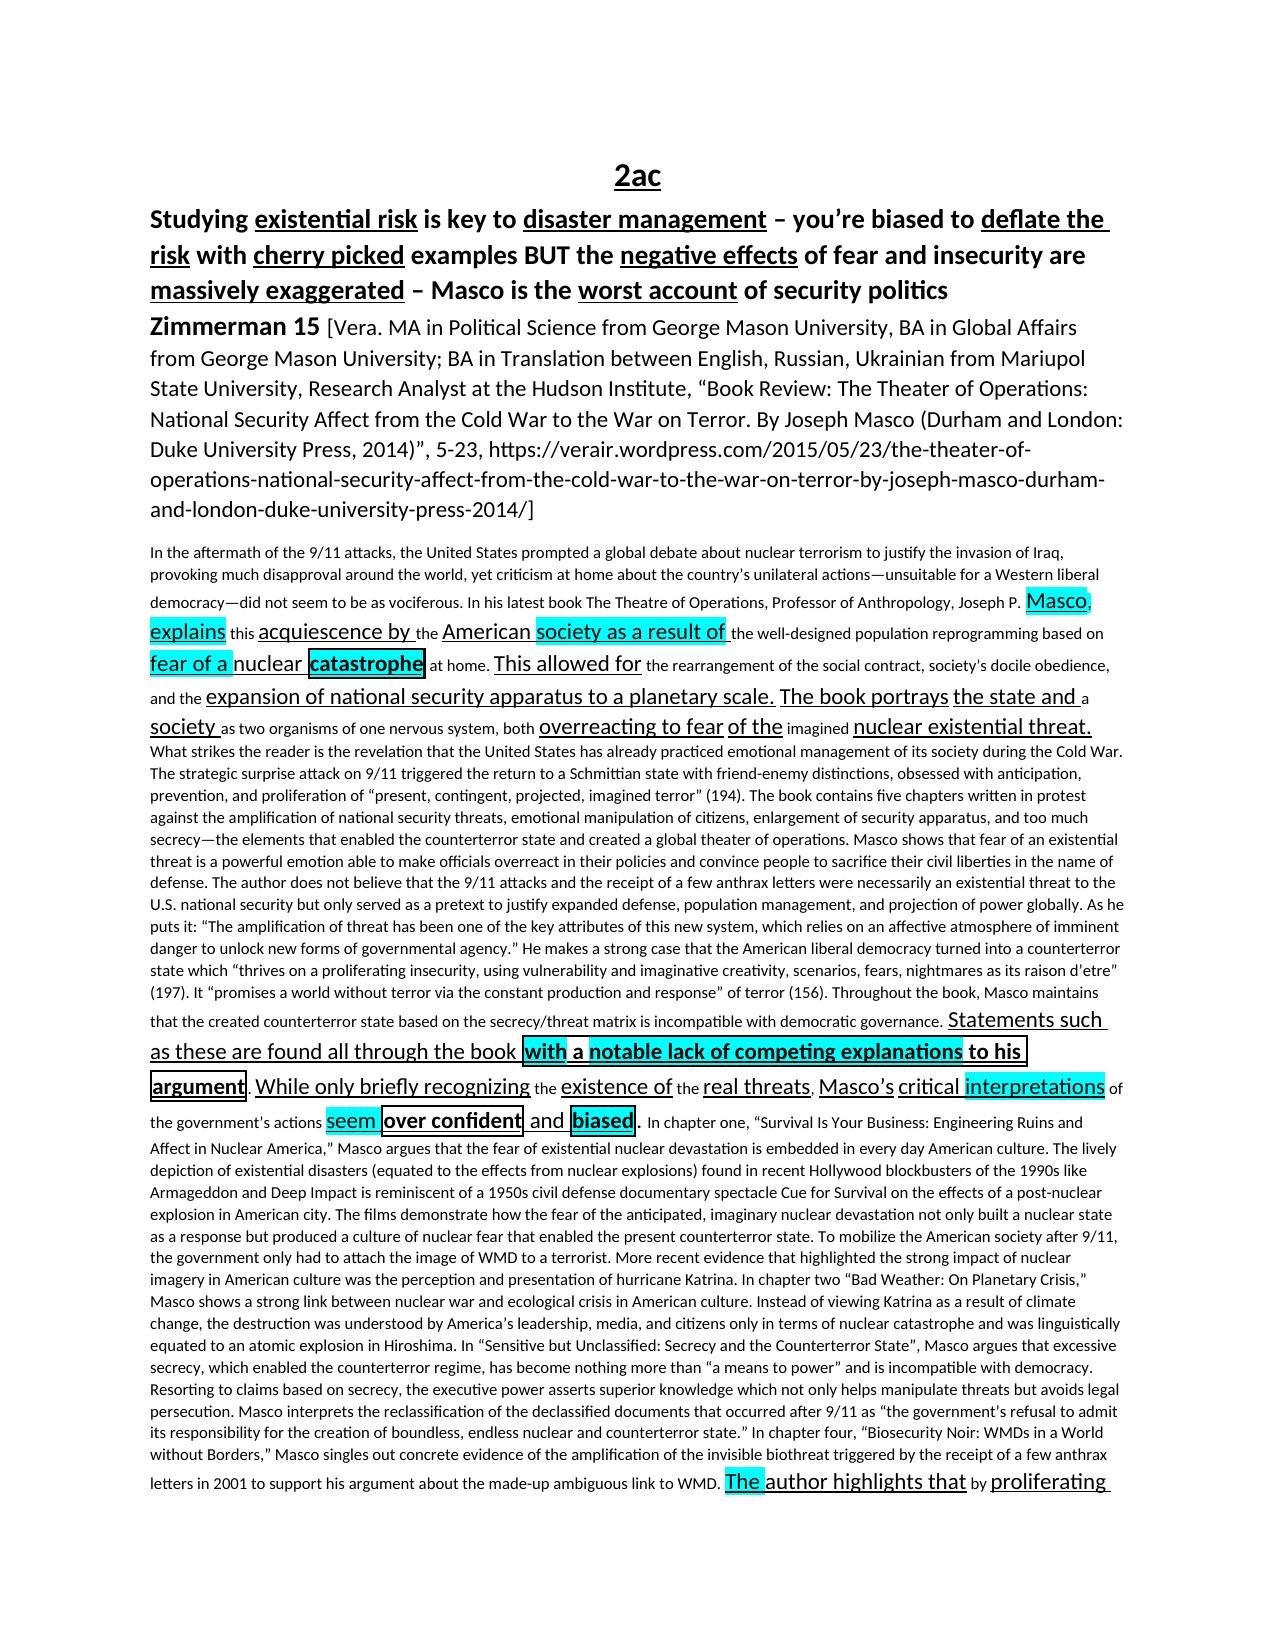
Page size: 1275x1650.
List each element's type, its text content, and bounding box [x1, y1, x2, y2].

subtitle 2ac [150, 154, 1125, 195]
subtitle Studying existential risk is key to disaster management – you’re biased to deflate the risk with cherry picked examples BUT the negative effects of fear and insecurity are massively exaggerated – Masco is the worst account of security politics [150, 202, 1125, 307]
text Zimmerman 15 [Vera. MA in Political Science from George Mason University, BA in Global Affairs from George Mason University; BA in Translation between English, Russian, Ukrainian from Mariupol State University, Research Analyst at the Hudson Institute, “Book Review: The Theater of Operations: National Security Affect from the Cold War to the War on Terror. By Joseph Masco (Durham and London: Duke University Press, 2014)”, 5-23, https://verair.wordpress.com/2015/05/23/the-theater-of-operations-national-security-affect-from-the-cold-war-to-the-war-on-terror-by-joseph-masco-durham-and-london-duke-university-press-2014/] [150, 309, 1125, 523]
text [150, 542, 1125, 1495]
